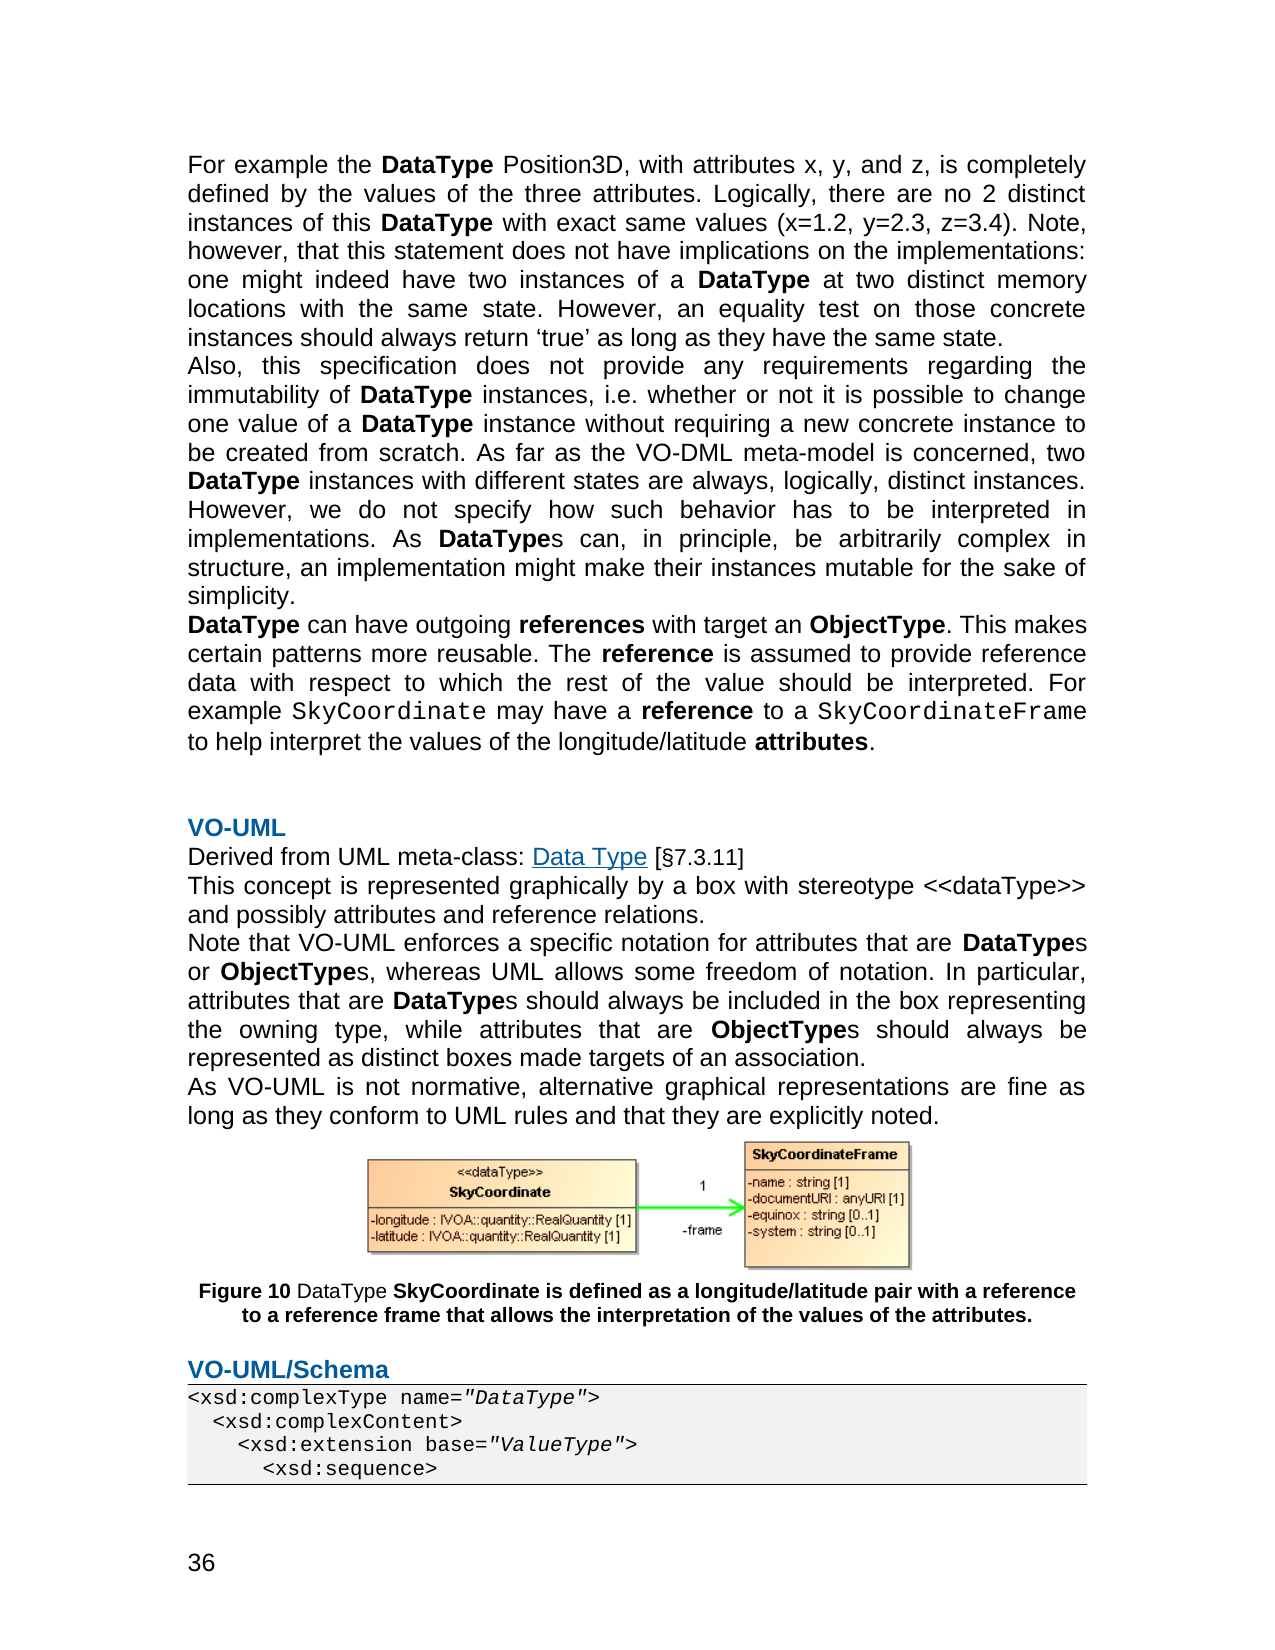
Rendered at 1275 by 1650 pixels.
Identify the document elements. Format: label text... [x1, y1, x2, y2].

text This concept is represented graphically by a box with stereotype <<dataType>> and possibly attributes and reference relations. [187, 871, 1087, 928]
text <xsd:complexType name="DataType"> [187, 1385, 1087, 1411]
text VO-UML [187, 813, 1087, 842]
text Derived from UML meta-class: Data Type [§7.3.11] [187, 842, 1087, 871]
text Figure 10 DataType SkyCoordinate is defined as a longitude/latitude pair with a reference to a reference frame that allows the interpretation of the values of the attributes. [187, 1278, 1087, 1326]
text <xsd:complexContent> [187, 1411, 1087, 1434]
text DataType can have outgoing references with target an ObjectType. This makes certain patterns more reusable. The reference is assumed to provide reference data with respect to which the rest of the value should be interpreted. For example SkyCoordinate may have a reference to a SkyCoordinateFrame to help interpret the values of the longitude/latitude attributes. [187, 610, 1087, 756]
text <xsd:extension base="ValueType"> [187, 1434, 1087, 1455]
text As VO-UML is not normative, alternative graphical representations are fine as long as they conform to UML rules and that they are explicitly noted. [187, 1072, 1087, 1130]
picture [355, 1129, 920, 1279]
text VO-UML/Schema [187, 1355, 1087, 1384]
text <xsd:sequence> [187, 1455, 1087, 1485]
text Note that VO-UML enforces a specific notation for attributes that are DataTypes or ObjectTypes, whereas UML allows some freedom of notation. In particular, attributes that are DataTypes should always be included in the box representing the owning type, while attributes that are ObjectTypes should always be represented as distinct boxes made targets of an association. [187, 928, 1087, 1072]
